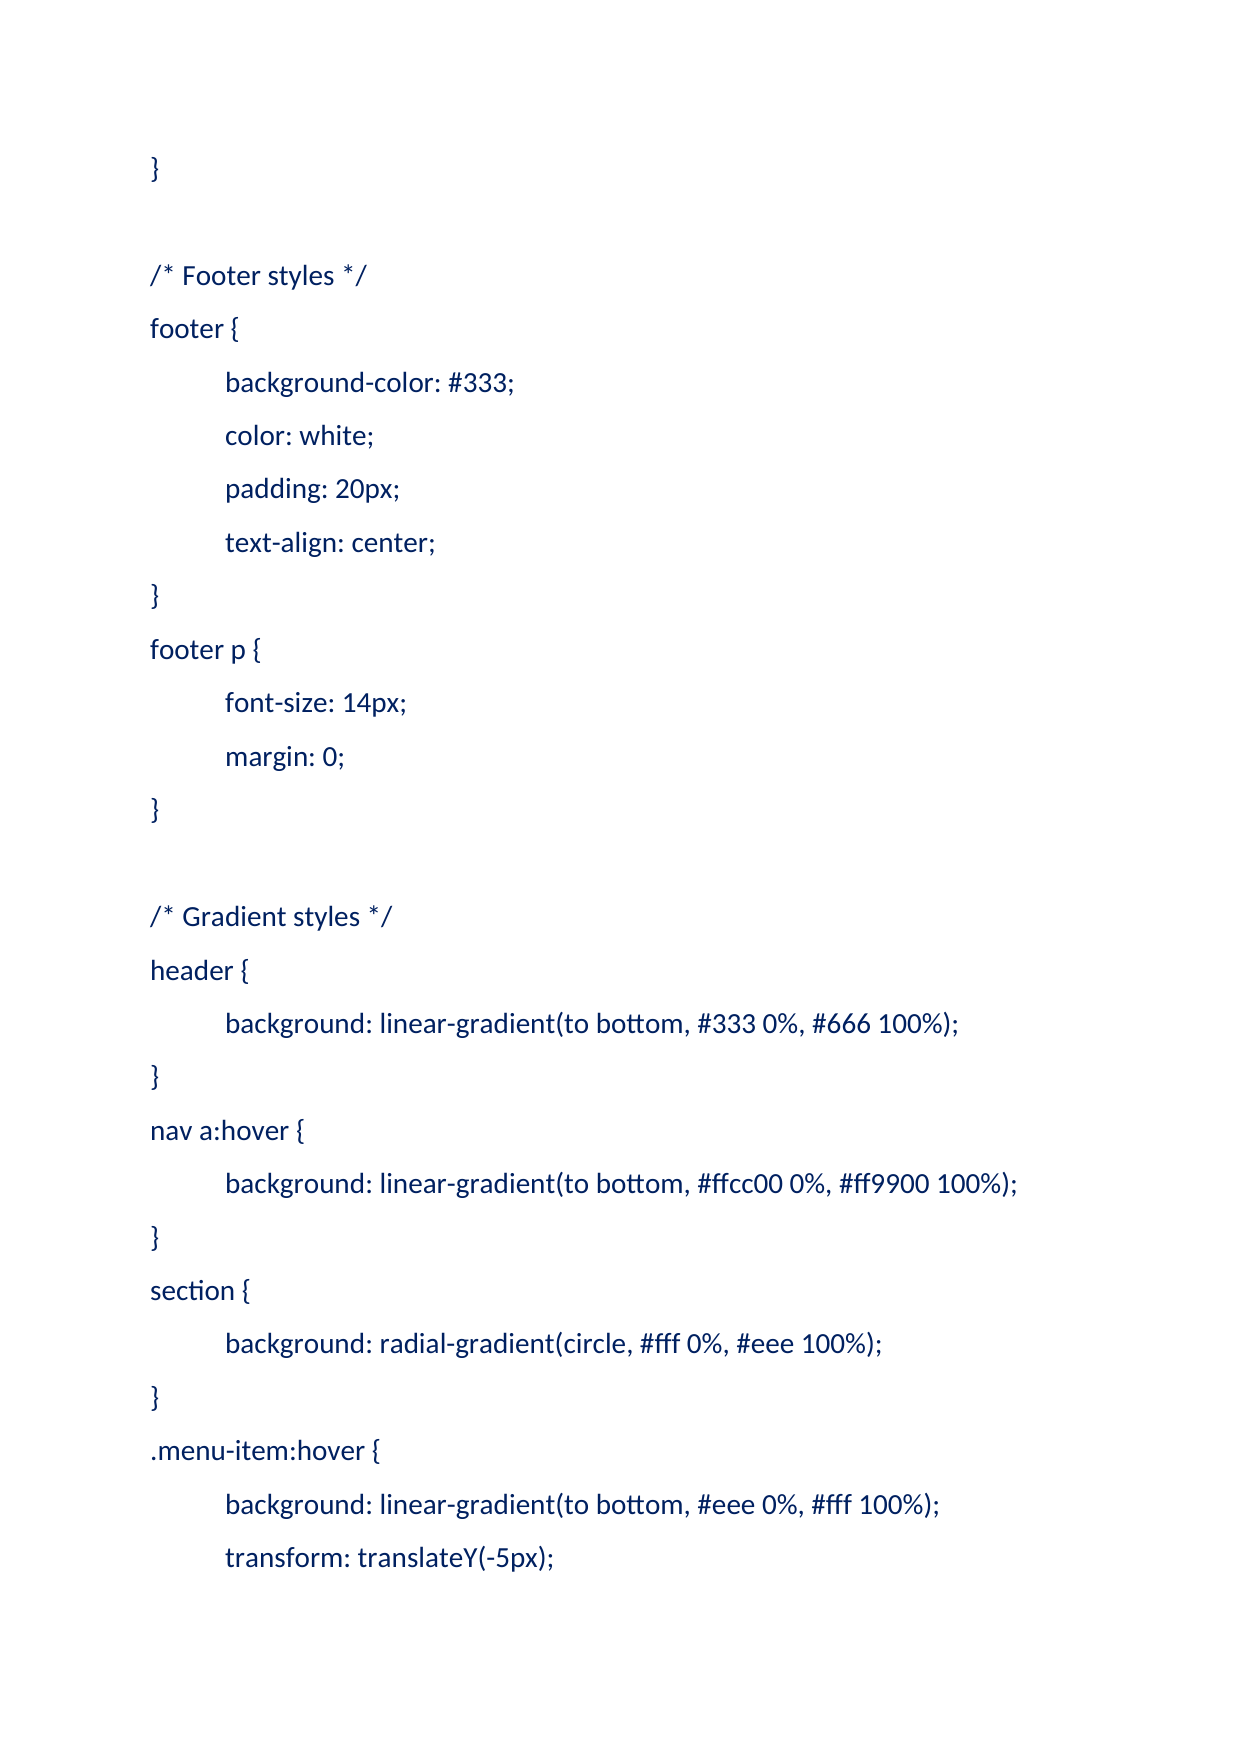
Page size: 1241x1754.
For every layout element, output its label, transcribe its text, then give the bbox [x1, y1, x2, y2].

text transform: translateY(-5px); [150, 1539, 1181, 1575]
text footer p { [150, 631, 1181, 667]
text background: linear-gradient(to bottom, #ffcc00 0%, #ff9900 100%); [150, 1165, 1181, 1201]
text } [150, 150, 1181, 186]
text color: white; [150, 417, 1181, 453]
text } [150, 1219, 1181, 1254]
text text-align: center; [150, 524, 1181, 560]
text font-size: 14px; [150, 684, 1181, 720]
text } [150, 1058, 1181, 1094]
text } [150, 791, 1181, 827]
text .menu-item:hover { [150, 1432, 1181, 1468]
text nav a:hover { [150, 1112, 1181, 1147]
text header { [150, 952, 1181, 987]
text } [150, 1379, 1181, 1415]
text background: linear-gradient(to bottom, #eee 0%, #fff 100%); [150, 1486, 1181, 1522]
text background-color: #333; [150, 364, 1181, 399]
text background: radial-gradient(circle, #fff 0%, #eee 100%); [150, 1326, 1181, 1361]
text margin: 0; [150, 738, 1181, 773]
text } [150, 577, 1181, 613]
text /* Gradient styles */ [150, 898, 1181, 934]
text /* Footer styles */ [150, 257, 1181, 292]
text background: linear-gradient(to bottom, #333 0%, #666 100%); [150, 1005, 1181, 1041]
text section { [150, 1272, 1181, 1308]
text footer { [150, 310, 1181, 346]
text padding: 20px; [150, 471, 1181, 506]
